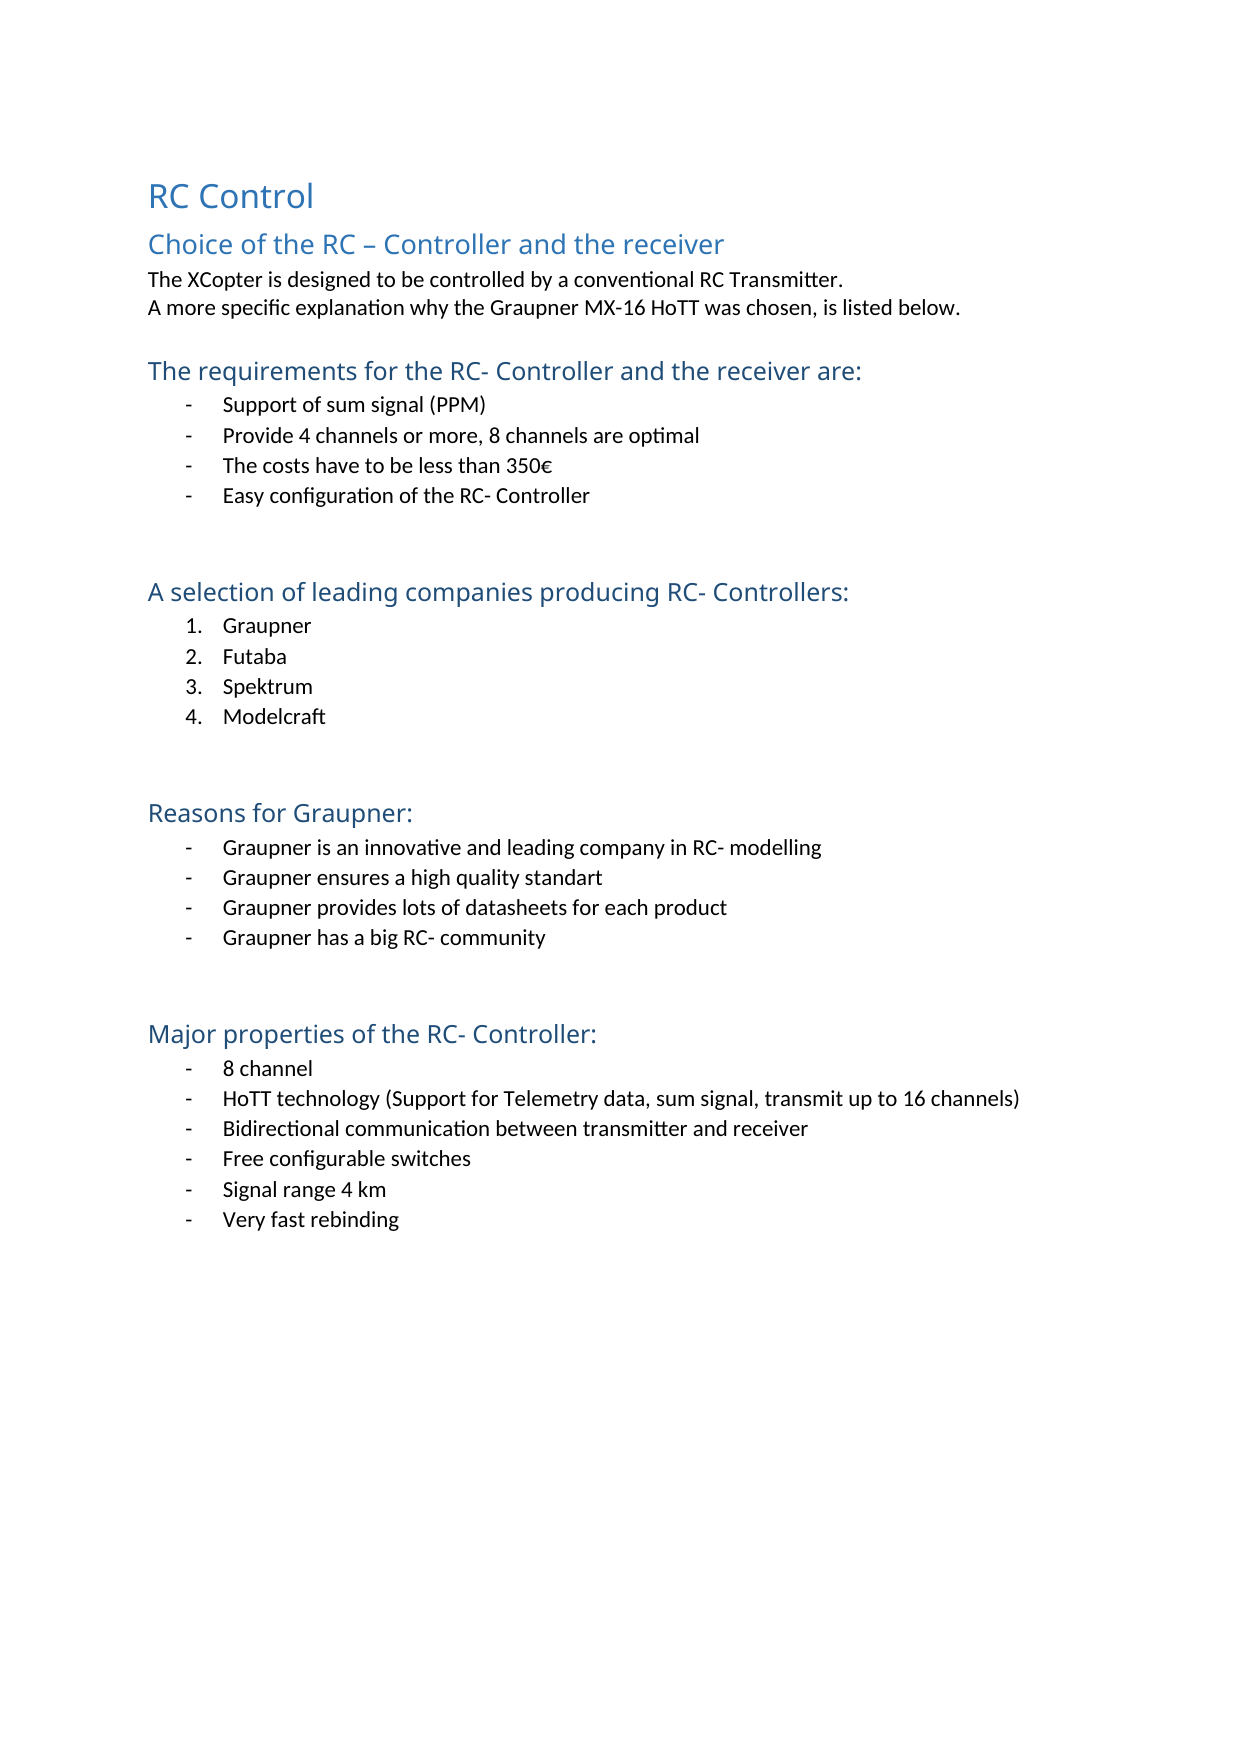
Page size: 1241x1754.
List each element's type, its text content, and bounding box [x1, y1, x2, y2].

list Signal range 4 km [185, 1175, 1093, 1203]
list Graupner provides lots of datasheets for each product [185, 893, 1093, 921]
list Graupner [185, 612, 1093, 640]
list The costs have to be less than 350€ [185, 451, 1093, 479]
subtitle RC Control [148, 173, 1093, 218]
list Very fast rebinding [185, 1205, 1093, 1233]
list Support of sum signal (PPM) [185, 391, 1093, 418]
list Provide 4 channels or more, 8 channels are optimal [185, 421, 1093, 449]
list Easy configuration of the RC- Controller [185, 481, 1093, 509]
list Free configurable switches [185, 1144, 1093, 1173]
text The XCopter is designed to be controlled by a conventional RC Transmitter. A more specific explanation why the Graupner MX-16 HoTT was chosen, is listed below. [148, 266, 1093, 349]
list Modelcraft [185, 702, 1093, 730]
subtitle Major properties of the RC- Controller: [148, 1017, 1093, 1051]
list Graupner has a big RC- community [185, 923, 1093, 951]
list 8 channel [185, 1054, 1093, 1082]
subtitle The requirements for the RC- Controller and the receiver are: [148, 354, 1093, 388]
list Graupner ensures a high quality standart [185, 863, 1093, 891]
list Graupner is an innovative and leading company in RC- modelling [185, 833, 1093, 861]
subtitle A selection of leading companies producing RC- Controllers: [148, 575, 1093, 609]
list HoTT technology (Support for Telemetry data, sum signal, transmit up to 16 channels) [185, 1084, 1093, 1112]
list Spektrum [185, 672, 1093, 700]
subtitle Choice of the RC – Controller and the receiver [148, 226, 1093, 263]
list Futaba [185, 642, 1093, 670]
subtitle Reasons for Graupner: [148, 796, 1093, 830]
list Bidirectional communication between transmitter and receiver [185, 1114, 1093, 1142]
